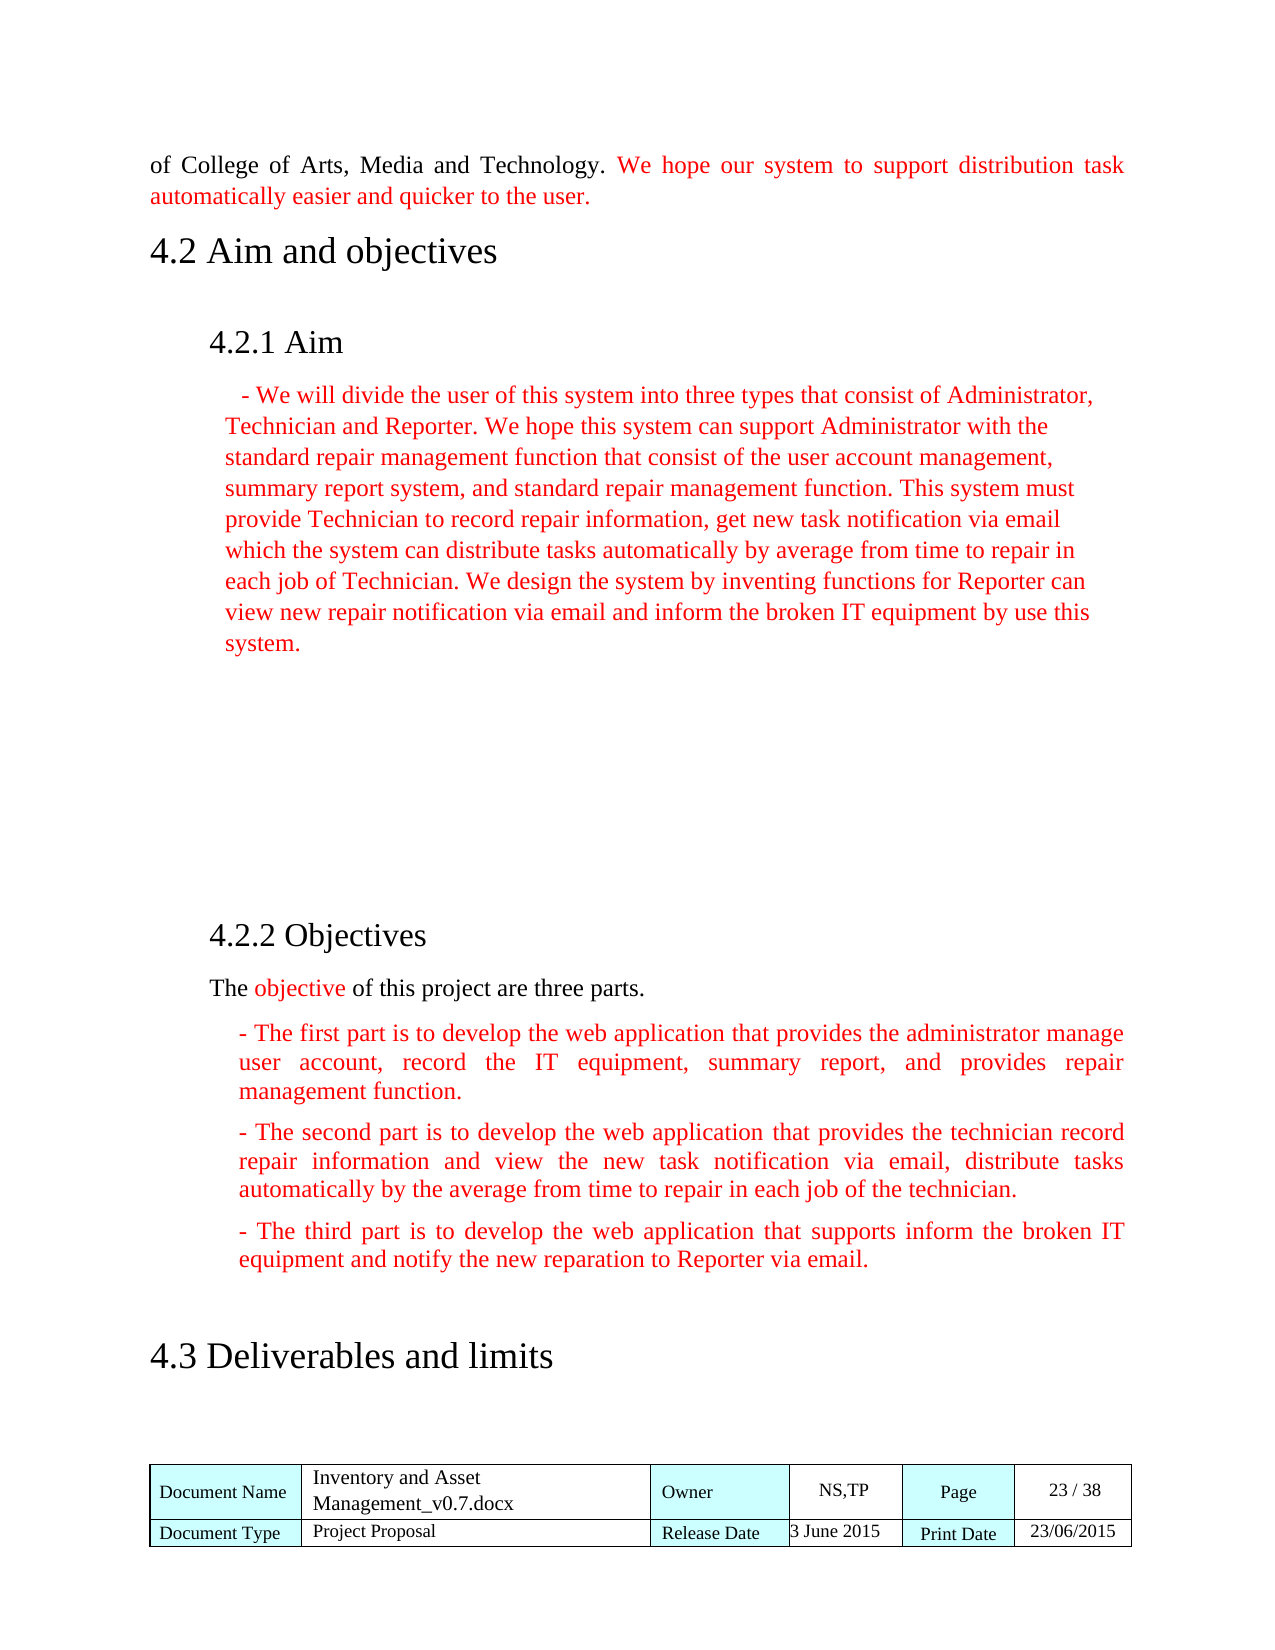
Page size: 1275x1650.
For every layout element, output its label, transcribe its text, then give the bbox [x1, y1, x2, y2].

text - We will divide the user of this system into three types that consist of Administrator, Technician and Reporter. We hope this system can support Administrator with the standard repair management function that consist of the user account management, summary report system, and standard repair management function. This system must provide Technician to record repair information, get new task notification via email which the system can distribute tasks automatically by average from time to repair in each job of Technician. We design the system by inventing functions for Reporter can view new repair notification via email and inform the broken IT equipment by use this system. [225, 380, 1125, 657]
text The objective of this project are three parts. [150, 973, 1125, 1002]
subtitle 4.3 Deliverables and limits [150, 1333, 1125, 1377]
text - The first part is to develop the web application that provides the administrator manage user account, record the IT equipment, summary report, and provides repair management function. [239, 1018, 1125, 1104]
subtitle 4.2.2 Objectives [150, 915, 1125, 953]
text - The second part is to develop the web application that provides the technician record repair information and view the new task notification via email, distribute tasks automatically by the average from time to repair in each job of the technician. [239, 1117, 1125, 1203]
subtitle 4.2.1 Aim [150, 322, 1125, 361]
subtitle 4.2 Aim and objectives [150, 229, 1125, 272]
text - The third part is to develop the web application that supports inform the broken IT equipment and notify the new reparation to Reporter via email. [239, 1216, 1125, 1273]
